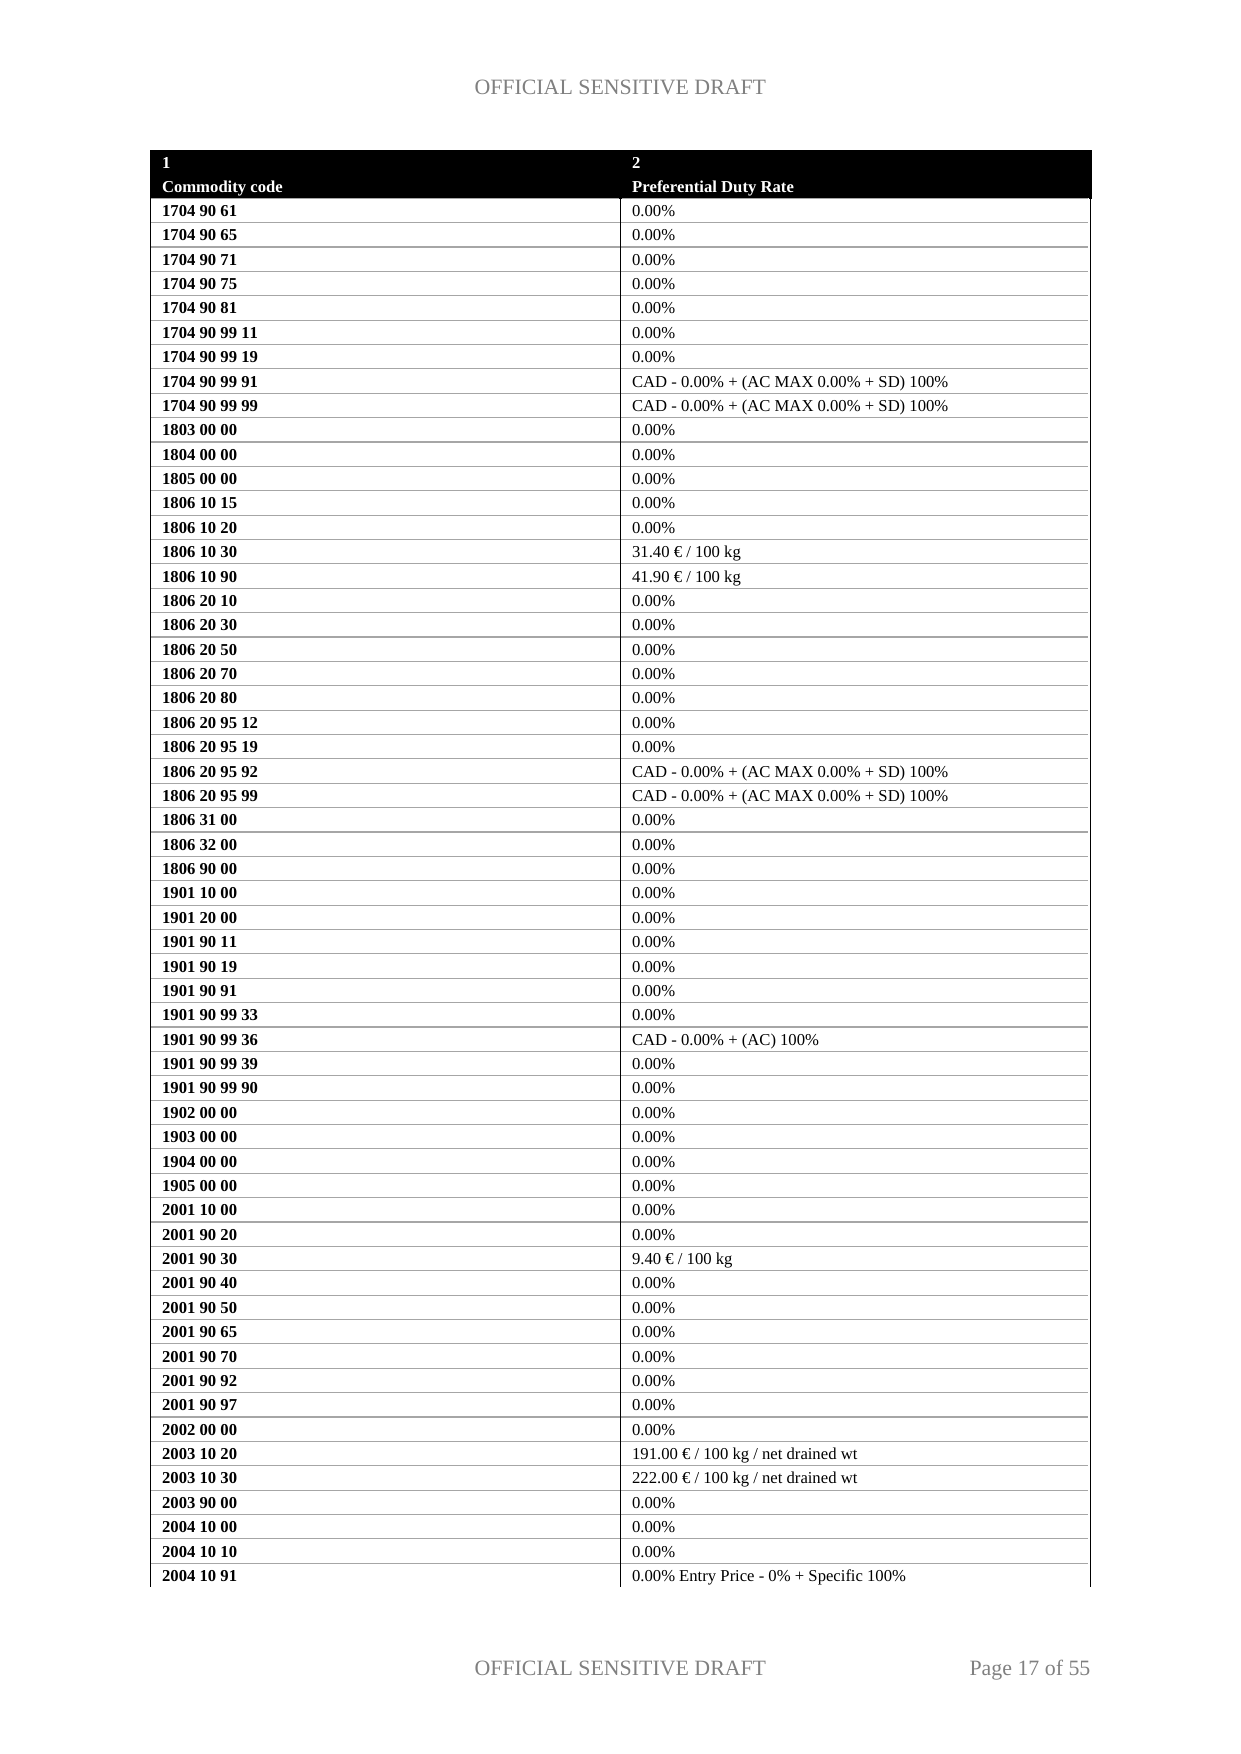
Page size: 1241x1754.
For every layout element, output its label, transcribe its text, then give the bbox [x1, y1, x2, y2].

table_cell 0.00% [621, 1148, 1090, 1173]
table_cell 0.00% [621, 466, 1090, 490]
table_cell 0.00% [621, 1197, 1090, 1221]
table_cell CAD - 0.00% + (AC MAX 0.00% + SD) 100% [621, 758, 1090, 783]
table_cell 0.00% [621, 441, 1090, 466]
table_cell 1806 20 10 [151, 589, 620, 612]
table_header 1 [151, 151, 619, 174]
table_cell CAD - 0.00% + (AC MAX 0.00% + SD) 100% [621, 783, 1090, 807]
table_cell 0.00% [621, 1221, 1090, 1246]
table_cell 2001 90 97 [151, 1393, 620, 1416]
table_cell 222.00 € / 100 kg / net drained wt [621, 1465, 1090, 1489]
table_cell 1704 90 61 [151, 199, 620, 222]
table_cell 0.00% [621, 734, 1090, 758]
table_cell 2003 10 30 [151, 1466, 620, 1489]
table_cell 1704 90 99 91 [151, 369, 620, 393]
table_cell 1704 90 99 19 [151, 345, 620, 368]
table_cell 1805 00 00 [151, 467, 620, 490]
table_cell 0.00% [621, 710, 1090, 734]
table_cell 0.00% [621, 1075, 1090, 1099]
table_cell 1806 20 80 [151, 686, 620, 709]
table_cell 2003 90 00 [151, 1491, 620, 1514]
table_cell 2001 90 70 [151, 1344, 620, 1368]
table_cell 0.00% [621, 295, 1090, 319]
table_cell 1901 90 99 36 [151, 1028, 620, 1051]
table_cell 0.00% [621, 1002, 1090, 1026]
table_cell 1806 32 00 [151, 833, 620, 856]
table_cell 0.00% [621, 636, 1090, 661]
table_cell 1806 10 15 [151, 491, 620, 514]
table_cell 1704 90 99 11 [151, 321, 620, 344]
table_cell 0.00% [621, 1392, 1090, 1416]
table_cell 1901 90 99 39 [151, 1052, 620, 1075]
table_cell 2004 10 91 [151, 1564, 620, 1587]
table_cell 0.00% [621, 685, 1090, 709]
table_cell 41.90 € / 100 kg [621, 563, 1090, 588]
table_cell 0.00% [621, 1490, 1090, 1514]
table_cell 1806 90 00 [151, 857, 620, 880]
table_cell 2001 10 00 [151, 1198, 620, 1221]
table_cell 1704 90 99 99 [151, 394, 620, 417]
table_cell 2004 10 00 [151, 1515, 620, 1538]
table_cell 0.00% [621, 929, 1090, 953]
table_cell 1806 20 50 [151, 638, 620, 661]
table_cell 2003 10 20 [151, 1442, 620, 1465]
table_cell 1901 20 00 [151, 906, 620, 929]
table_cell 31.40 € / 100 kg [621, 539, 1090, 563]
table_cell 0.00% [621, 1416, 1090, 1441]
table_cell 0.00% [621, 953, 1090, 978]
table_cell 1806 10 30 [151, 540, 620, 563]
table_cell 0.00% [621, 1100, 1090, 1124]
table_cell 1704 90 75 [151, 272, 620, 295]
table_cell 1806 20 95 99 [151, 784, 620, 807]
table_cell 2001 90 50 [151, 1296, 620, 1319]
table_cell 0.00% [621, 588, 1090, 612]
table_cell Commodity code [151, 174, 619, 198]
table_cell 0.00% [621, 978, 1090, 1002]
table_cell 1903 00 00 [151, 1125, 620, 1148]
table_cell 9.40 € / 100 kg [621, 1246, 1090, 1270]
table_cell 0.00% [621, 222, 1090, 246]
table_cell 0.00% [621, 1319, 1090, 1343]
table_cell 2001 90 30 [151, 1247, 620, 1270]
table_cell Preferential Duty Rate [622, 174, 1089, 198]
table_cell 2002 00 00 [151, 1418, 620, 1441]
table_header 2 [622, 151, 1089, 174]
table_cell 0.00% [621, 1538, 1090, 1563]
table_cell 1806 20 95 92 [151, 759, 620, 783]
table_cell 1704 90 81 [151, 296, 620, 319]
table_cell 0.00% [621, 198, 1090, 222]
table_cell 0.00% [621, 1295, 1090, 1319]
table_cell 2001 90 20 [151, 1223, 620, 1246]
table_cell 0.00% [621, 807, 1090, 831]
table_cell 0.00% [621, 417, 1090, 441]
table_cell 0.00% [621, 856, 1090, 880]
table_cell 1806 31 00 [151, 808, 620, 831]
table_cell 1904 00 00 [151, 1149, 620, 1173]
table_cell 0.00% [621, 1343, 1090, 1368]
table_cell 1704 90 71 [151, 248, 620, 271]
table_cell 1704 90 65 [151, 223, 620, 246]
table_cell 1901 10 00 [151, 881, 620, 904]
table_cell 0.00% [621, 661, 1090, 685]
table_cell 0.00% [621, 515, 1090, 539]
table_cell 1901 90 91 [151, 979, 620, 1002]
table_cell 0.00% [621, 831, 1090, 856]
table_cell 1806 20 30 [151, 613, 620, 636]
table_cell 1806 20 70 [151, 662, 620, 685]
table_cell 0.00% [621, 880, 1090, 904]
table_cell 2004 10 10 [151, 1539, 620, 1563]
table_cell 0.00% [621, 612, 1090, 636]
table_cell 191.00 € / 100 kg / net drained wt [621, 1441, 1090, 1465]
table_cell 0.00% [621, 246, 1090, 271]
table_cell 0.00% [621, 320, 1090, 344]
table_cell 0.00% [621, 1124, 1090, 1148]
table_cell 1806 20 95 19 [151, 735, 620, 758]
table_cell 1804 00 00 [151, 443, 620, 466]
table_cell 2001 90 40 [151, 1271, 620, 1294]
table_cell 0.00% [621, 905, 1090, 929]
table_cell 2001 90 92 [151, 1369, 620, 1392]
table_cell 0.00% [621, 1173, 1090, 1197]
table_cell 1803 00 00 [151, 418, 620, 441]
table_cell 1901 90 99 33 [151, 1003, 620, 1026]
table_cell CAD - 0.00% + (AC MAX 0.00% + SD) 100% [621, 368, 1090, 393]
table_cell 0.00% [621, 1270, 1090, 1294]
table_cell 0.00% Entry Price - 0% + Specific 100% [621, 1563, 1090, 1587]
table_cell 0.00% [621, 344, 1090, 368]
table_cell 1806 20 95 12 [151, 711, 620, 734]
table_cell 1806 10 20 [151, 516, 620, 539]
table_cell 1806 10 90 [151, 564, 620, 588]
table_cell 1905 00 00 [151, 1174, 620, 1197]
table_cell 2001 90 65 [151, 1320, 620, 1343]
table_cell CAD - 0.00% + (AC MAX 0.00% + SD) 100% [621, 393, 1090, 417]
table_cell 1901 90 11 [151, 930, 620, 953]
table_cell 1901 90 99 90 [151, 1076, 620, 1099]
table_cell 1901 90 19 [151, 954, 620, 978]
table_cell 0.00% [621, 1514, 1090, 1538]
table_cell 1902 00 00 [151, 1101, 620, 1124]
table_cell 0.00% [621, 271, 1090, 295]
table_cell 0.00% [621, 1368, 1090, 1392]
table_cell 0.00% [621, 1051, 1090, 1075]
table_cell 0.00% [621, 490, 1090, 514]
table_cell CAD - 0.00% + (AC) 100% [621, 1026, 1090, 1051]
